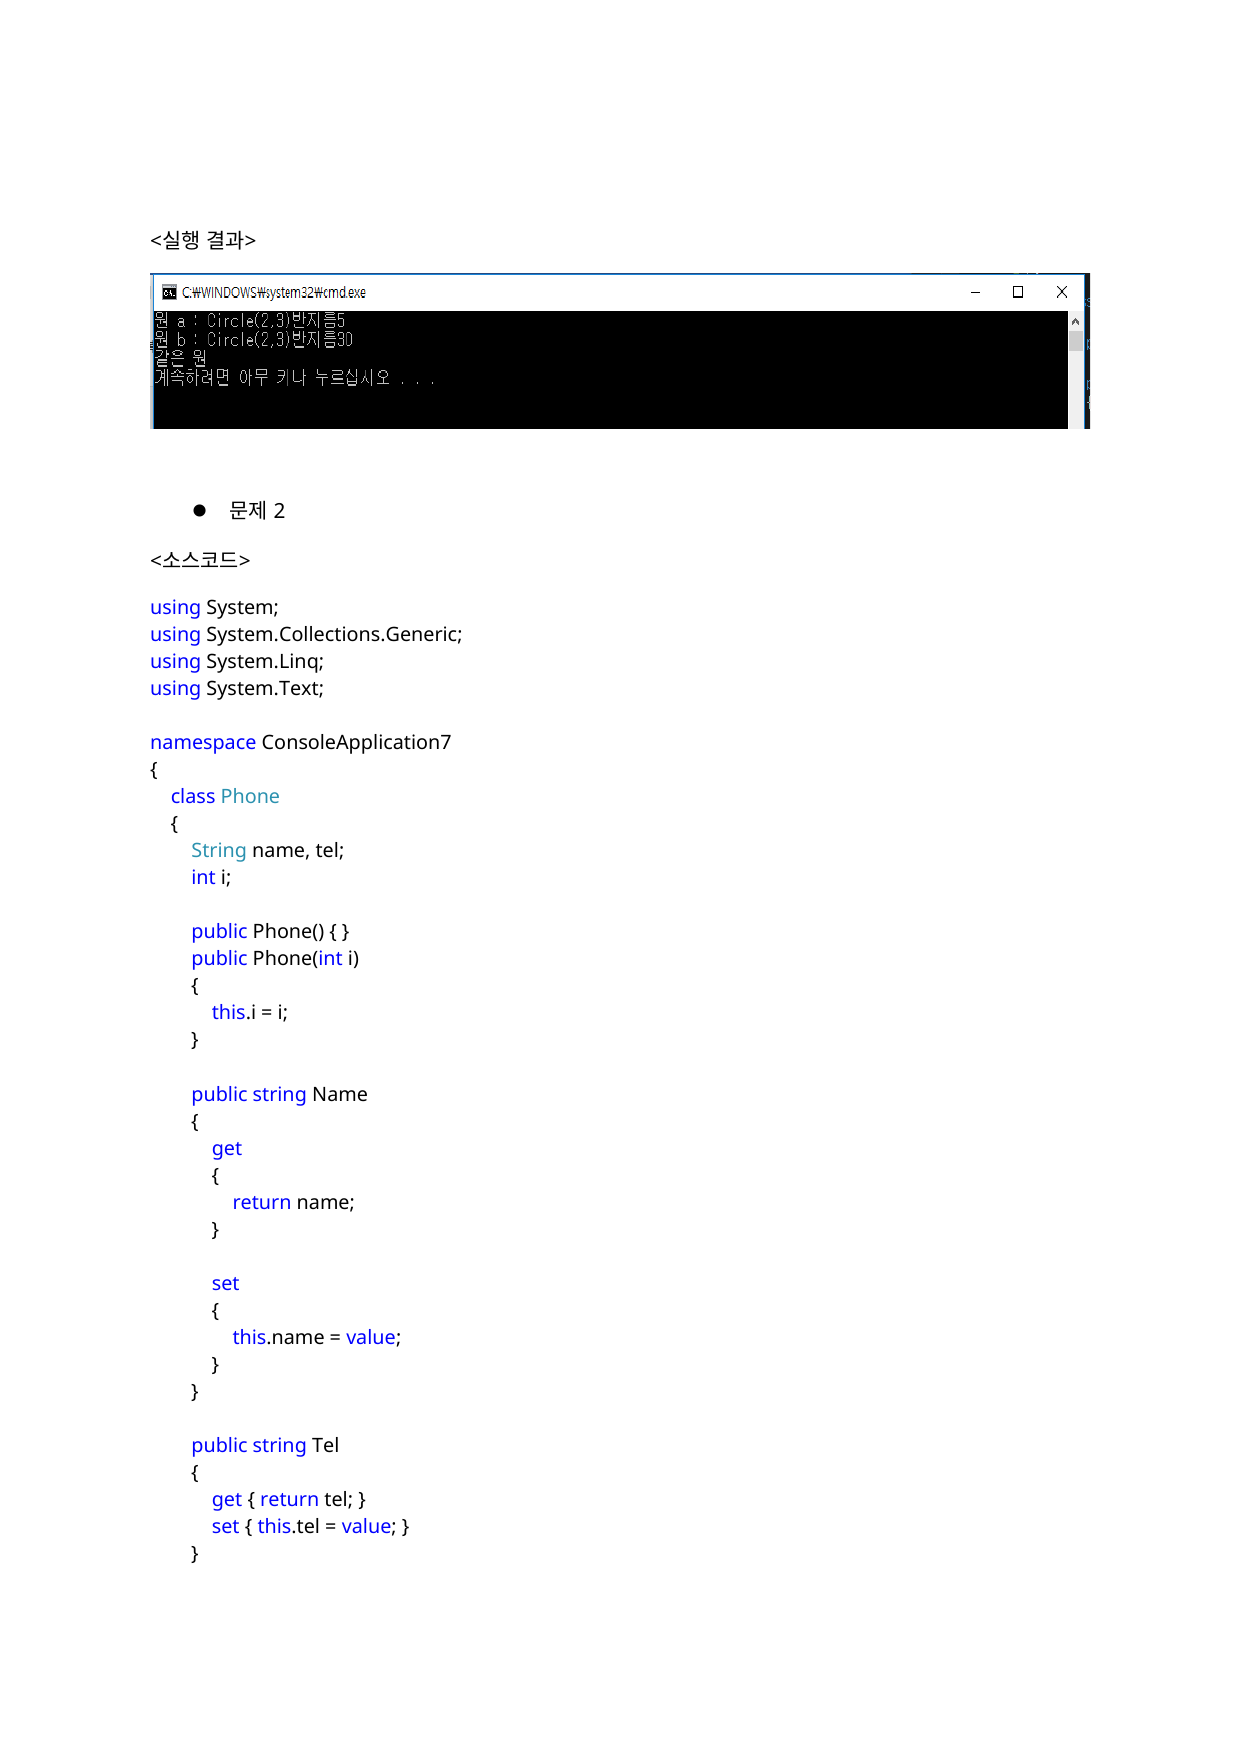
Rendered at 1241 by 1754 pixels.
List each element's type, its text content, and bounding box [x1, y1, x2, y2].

text namespace ConsoleApplication7 [150, 728, 1090, 755]
text { [150, 755, 1090, 782]
text } [150, 1377, 1090, 1404]
text public string Name [150, 1081, 1090, 1107]
text { [150, 1107, 1090, 1134]
text using System.Linq; [150, 647, 1090, 674]
text { [150, 1458, 1090, 1485]
text using System.Collections.Generic; [150, 620, 1090, 647]
text public Phone() { } [150, 917, 1090, 944]
text public string Tel [150, 1431, 1090, 1458]
text class Phone [150, 782, 1090, 809]
text using System.Text; [150, 674, 1090, 701]
text } [150, 1025, 1090, 1052]
list 문제 2 [192, 495, 1090, 525]
text { [150, 1296, 1090, 1323]
text int i; [150, 863, 1090, 890]
text get { return tel; } [150, 1485, 1090, 1512]
text <소스코드> [150, 544, 1090, 574]
text } [150, 1539, 1090, 1566]
text this.name = value; [150, 1323, 1090, 1350]
picture [150, 273, 1091, 429]
text } [150, 1215, 1090, 1242]
text { [150, 971, 1090, 998]
text String name, tel; [150, 836, 1090, 863]
text <실행 결과> [150, 224, 1090, 255]
text } [150, 1350, 1090, 1377]
text set [150, 1269, 1090, 1296]
text using System; [150, 593, 1090, 620]
text { [150, 809, 1090, 836]
text get [150, 1134, 1090, 1161]
text set { this.tel = value; } [150, 1512, 1090, 1539]
text public Phone(int i) [150, 944, 1090, 971]
text { [150, 1161, 1090, 1188]
text this.i = i; [150, 998, 1090, 1025]
text return name; [150, 1188, 1090, 1215]
